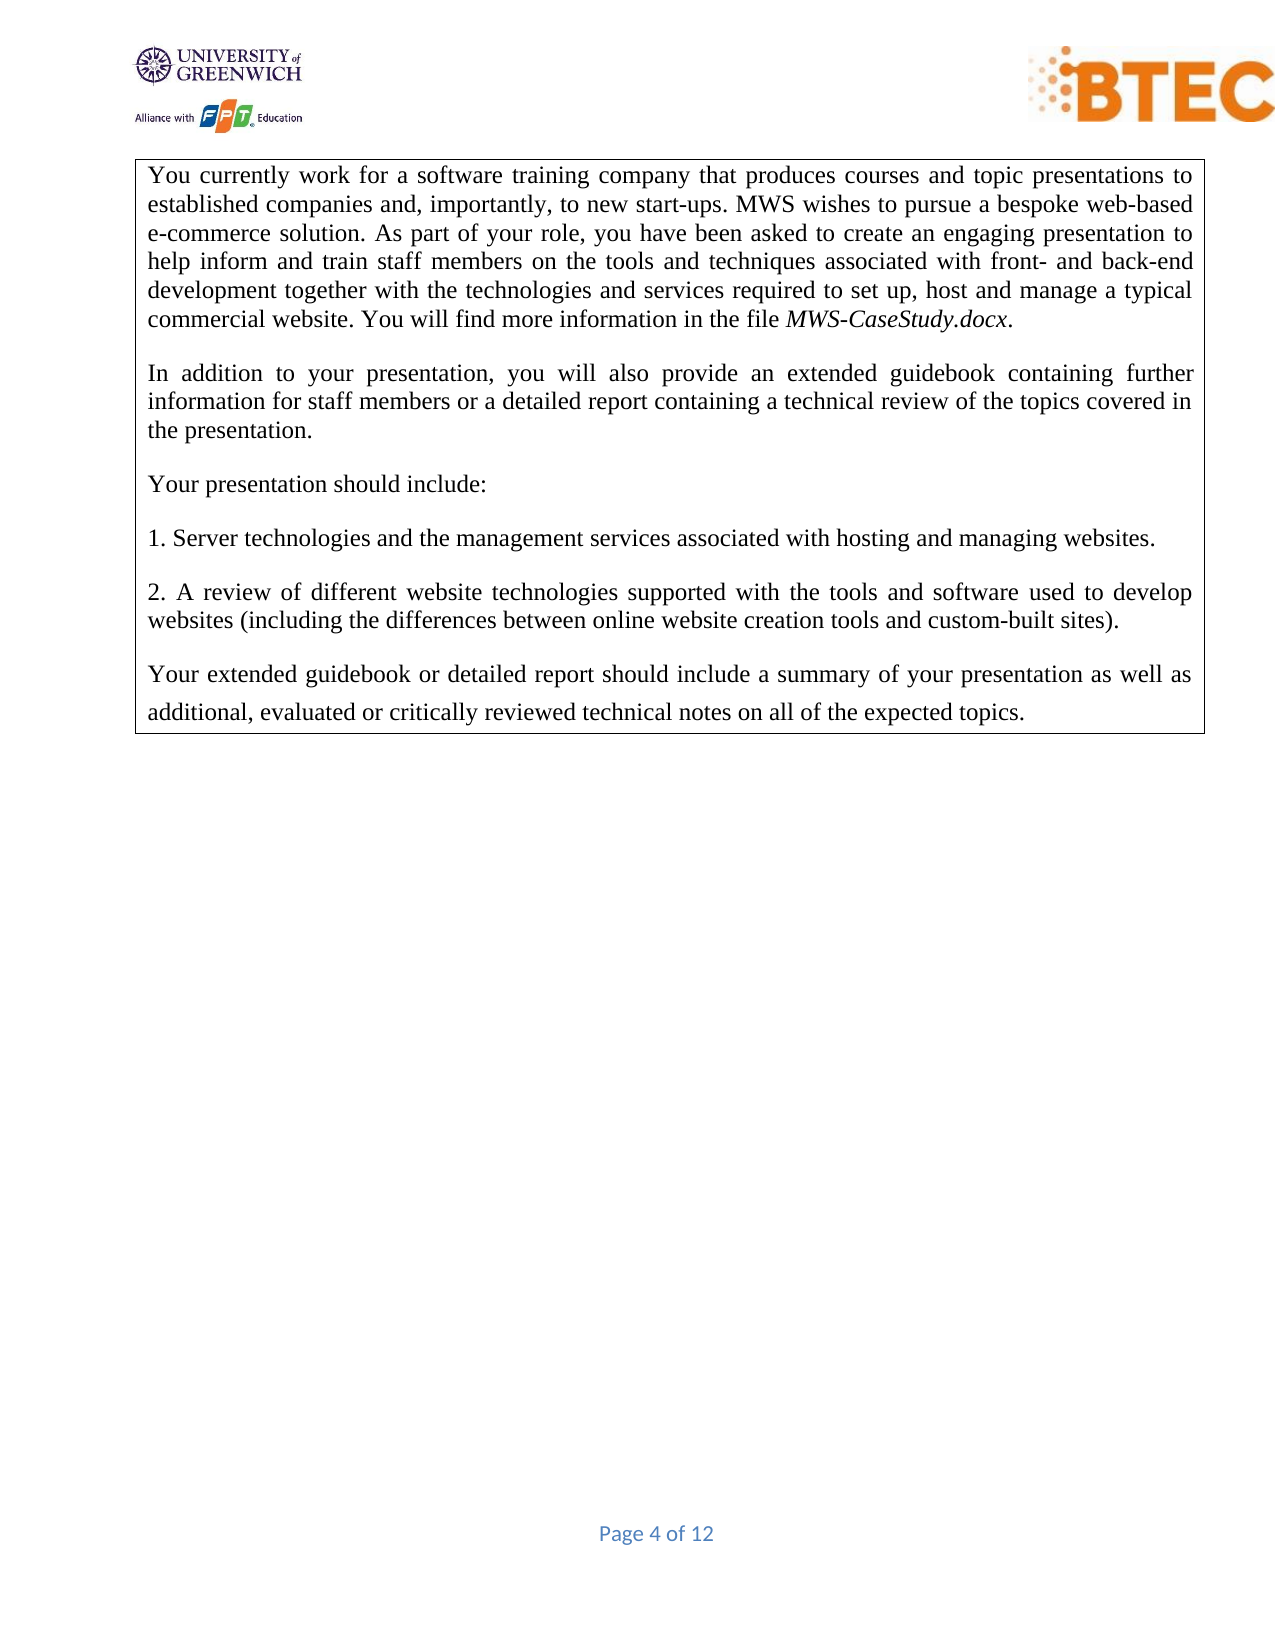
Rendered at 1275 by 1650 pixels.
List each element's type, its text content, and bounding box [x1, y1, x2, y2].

table_cell You currently work for a software training company that produces courses and topic presentations to established companies and, importantly, to new start-ups. MWS wishes to pursue a bespoke web-based e-commerce solution. As part of your role, you have been asked to create an engaging presentation to help inform and train staff members on the tools and techniques associated with front- and back-end development together with the technologies and services required to set up, host and manage a typical commercial website. You will find more information in the file MWS-CaseStudy.docx. In addition to your presentation, you will also provide an extended guidebook containing further information for staff members or a detailed report containing a technical review of the topics covered in the presentation. Your presentation should include: Server technologies and the management services associated with hosting and managing websites. A review of different website technologies supported with the tools and software used to develop websites (including the differences between online website creation tools and custom-built sites). Your extended guidebook or detailed report should include a summary of your presentation as well as additional, evaluated or critically reviewed technical notes on all of the expected topics. [136, 160, 1204, 733]
picture [121, 32, 314, 144]
picture [1028, 46, 1275, 122]
